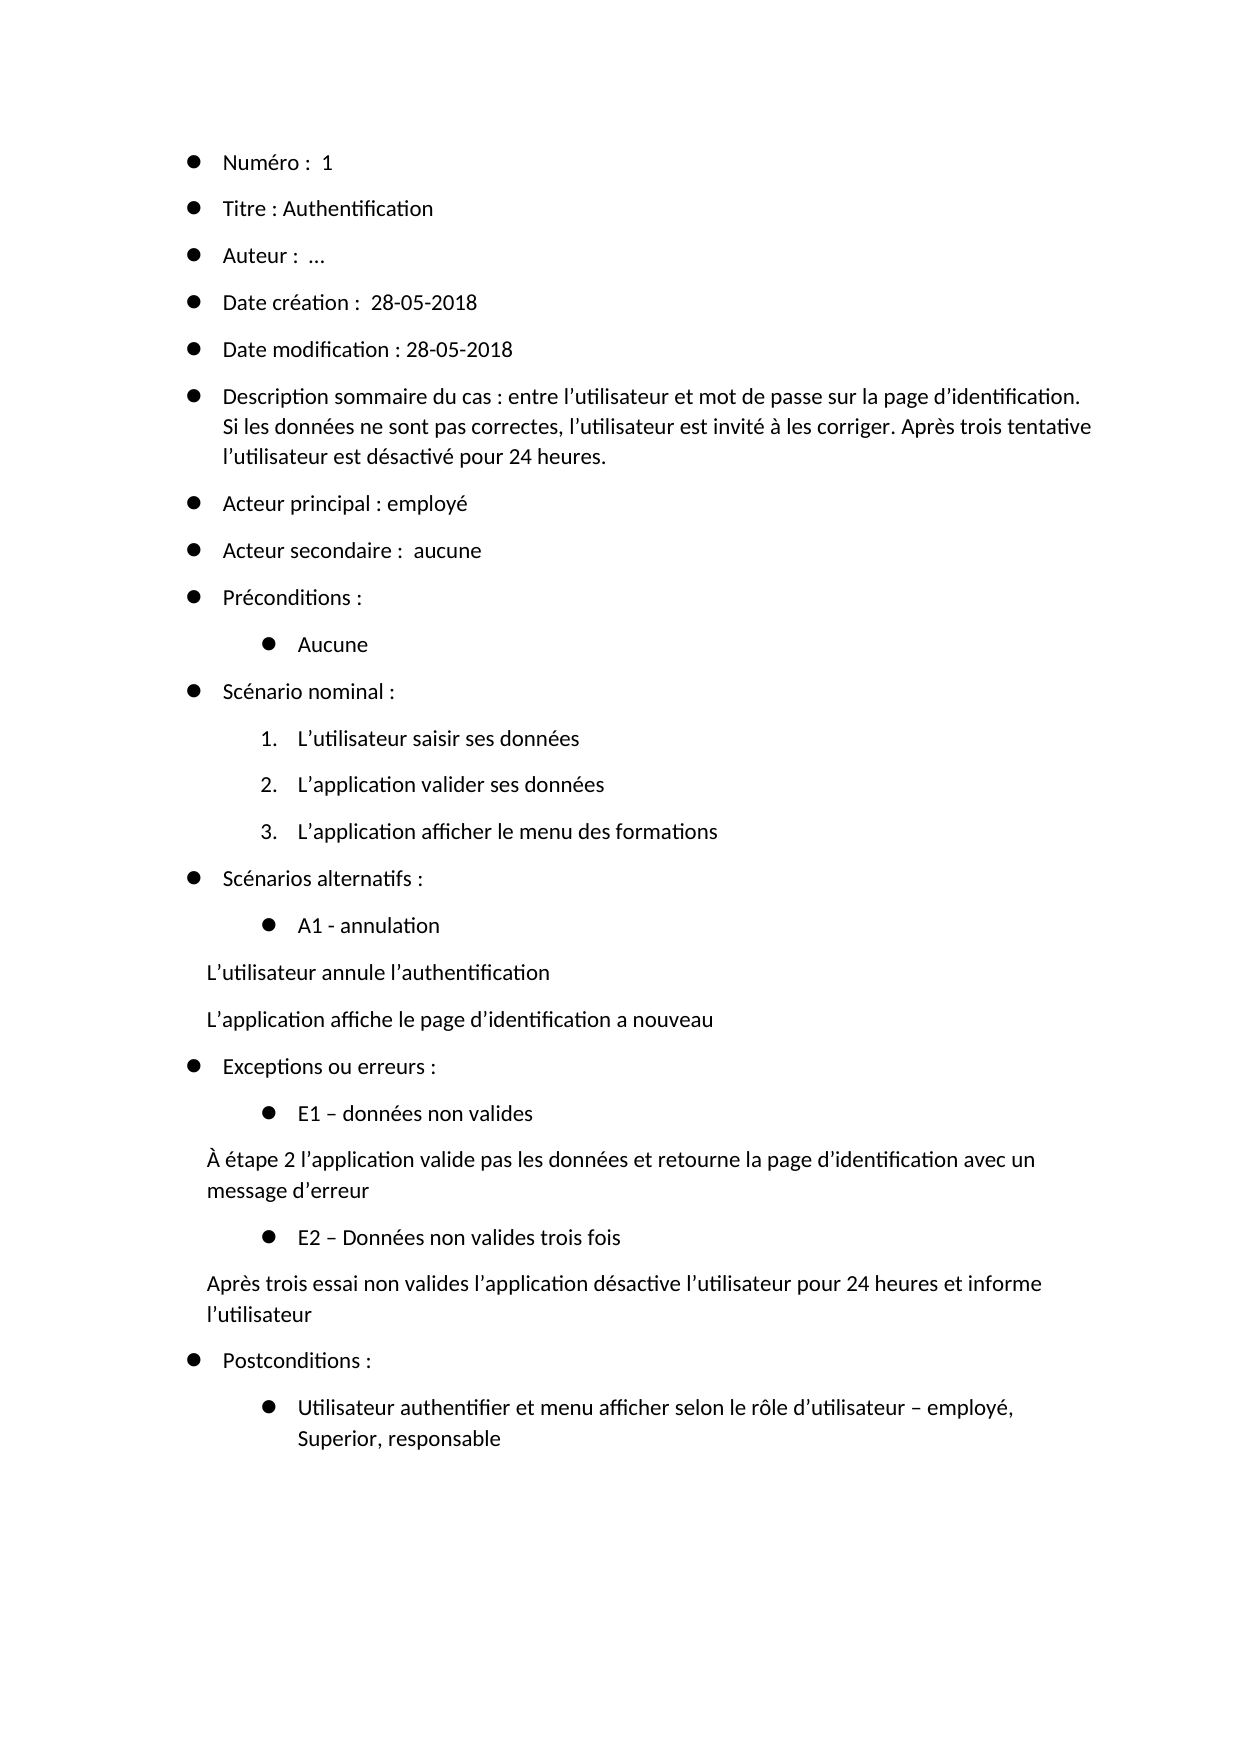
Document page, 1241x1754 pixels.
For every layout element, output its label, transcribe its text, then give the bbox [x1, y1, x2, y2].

list Numéro : 1 [185, 148, 1093, 176]
list L’utilisateur saisir ses données [260, 724, 1093, 752]
list Acteur secondaire : aucune [185, 536, 1093, 564]
list Scénario nominal : [185, 677, 1093, 705]
list L’application valider ses données [260, 771, 1093, 798]
text L’utilisateur annule l’authentification [207, 958, 1093, 986]
list Description sommaire du cas : entre l’utilisateur et mot de passe sur la page d’identification. Si les données ne sont pas correctes, l’utilisateur est invité à les corriger. Après trois tentative l’utilisateur est désactivé pour 24 heures. [185, 382, 1093, 470]
list Postconditions : [185, 1347, 1093, 1374]
text Après trois essai non valides l’application désactive l’utilisateur pour 24 heures et informe l’utilisateur [207, 1269, 1093, 1328]
list E2 – Données non valides trois fois [260, 1223, 1093, 1251]
list A1 - annulation [260, 911, 1093, 939]
list Utilisateur authentifier et menu afficher selon le rôle d’utilisateur – employé, Superior, responsable [260, 1393, 1093, 1452]
list Date création : 28-05-2018 [185, 288, 1093, 316]
text À étape 2 l’application valide pas les données et retourne la page d’identification avec un message d’erreur [207, 1146, 1093, 1204]
list Titre : Authentification [185, 194, 1093, 222]
list E1 – données non valides [260, 1099, 1093, 1127]
list Aucune [260, 630, 1093, 658]
list Scénarios alternatifs : [185, 864, 1093, 892]
list Exceptions ou erreurs : [185, 1052, 1093, 1080]
text L’application affiche le page d’identification a nouveau [207, 1005, 1093, 1033]
list Préconditions : [185, 583, 1093, 611]
list L’application afficher le menu des formations [260, 817, 1093, 845]
list Auteur : … [185, 241, 1093, 269]
list Date modification : 28-05-2018 [185, 335, 1093, 363]
list Acteur principal : employé [185, 489, 1093, 517]
